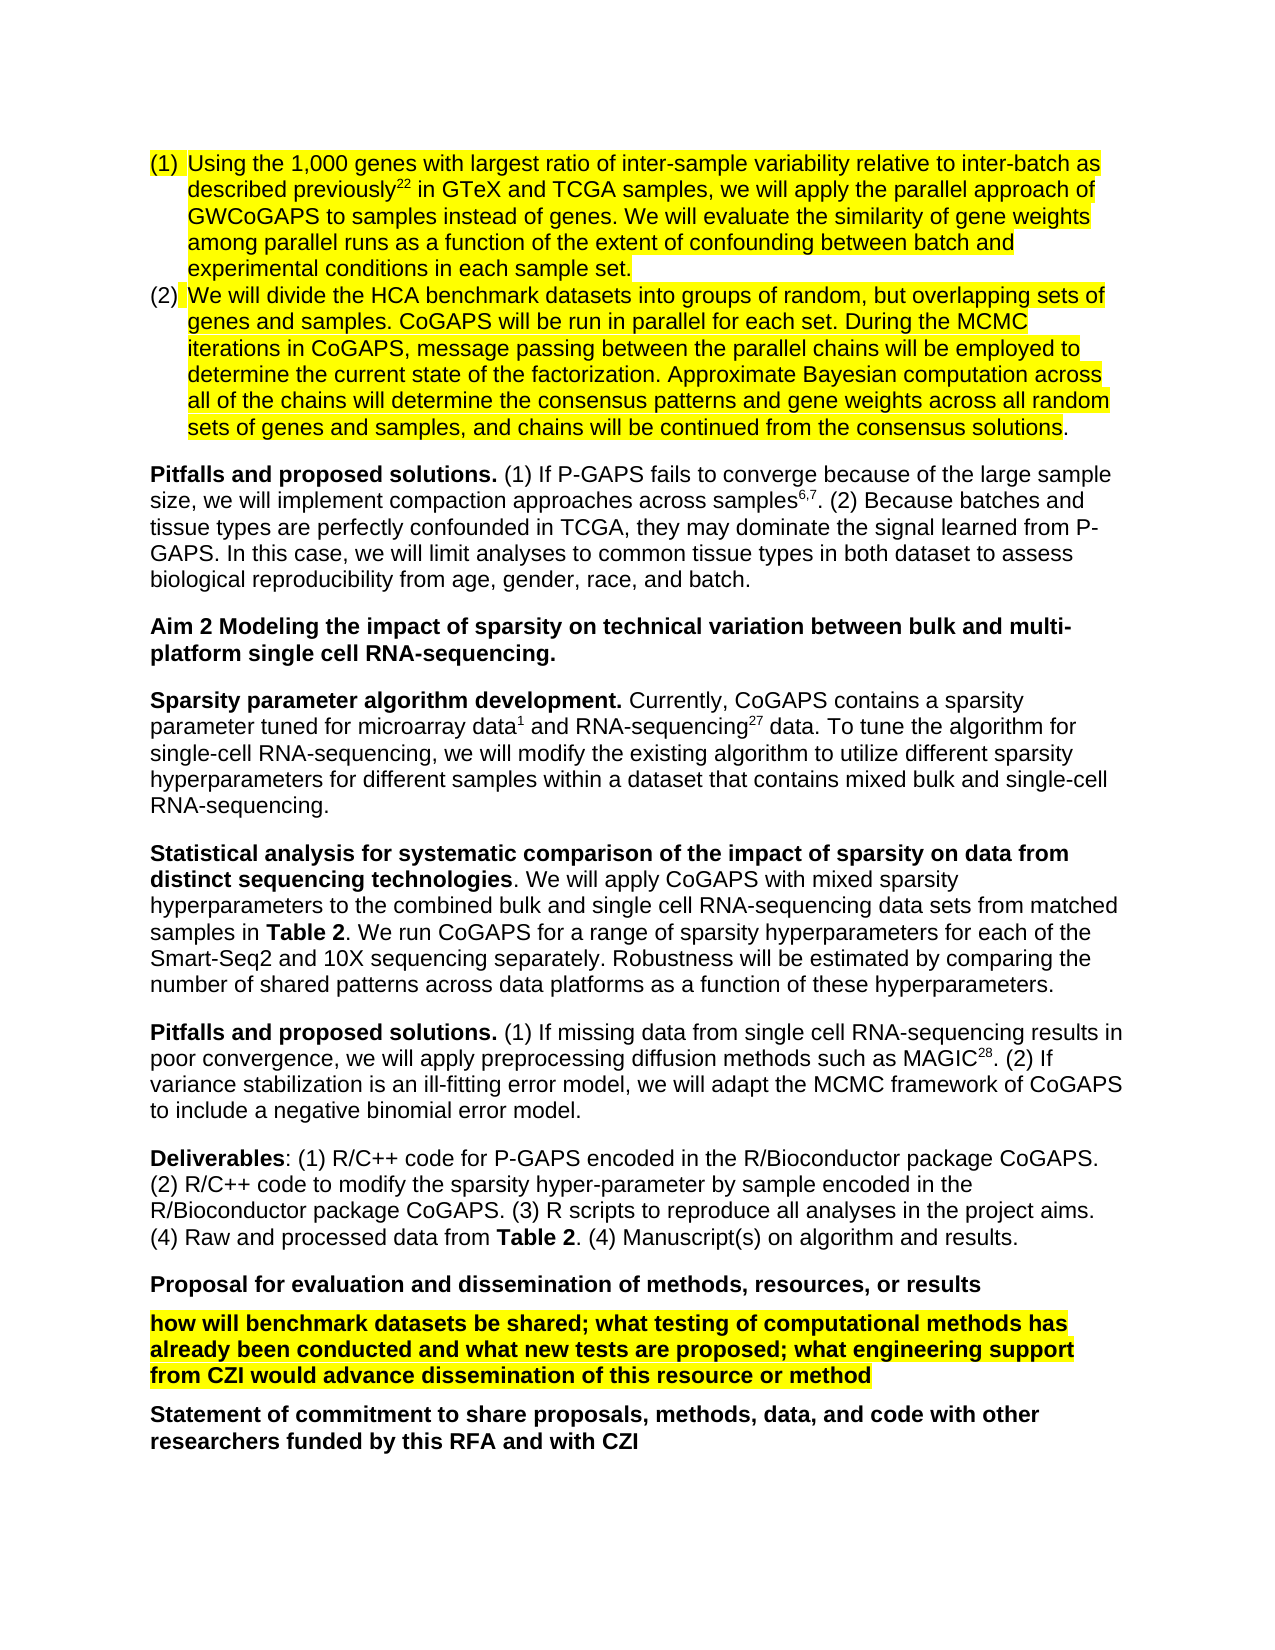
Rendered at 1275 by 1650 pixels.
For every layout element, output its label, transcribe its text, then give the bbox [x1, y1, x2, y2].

list Using the 1,000 genes with largest ratio of inter-sample variability relative to inter-batch as described previously22 in GTeX and TCGA samples, we will apply the parallel approach of GWCoGAPS to samples instead of genes. We will evaluate the similarity of gene weights among parallel runs as a function of the extent of confounding between batch and experimental conditions in each sample set. [632, 150, 1125, 282]
text Pitfalls and proposed solutions. (1) If missing data from single cell RNA-sequencing results in poor convergence, we will apply preprocessing diffusion methods such as MAGIC28. (2) If variance stabilization is an ill-fitting error model, we will adapt the MCMC framework of CoGAPS to include a negative binomial error model. [150, 1018, 1125, 1124]
list We will divide the HCA benchmark datasets into groups of random, but overlapping sets of genes and samples. CoGAPS will be run in parallel for each set. During the MCMC iterations in CoGAPS, message passing between the parallel chains will be employed to determine the current state of the factorization. Approximate Bayesian computation across all of the chains will determine the consensus patterns and gene weights across all random sets of genes and samples, and chains will be continued from the consensus solutions. [150, 282, 1125, 440]
text Statement of commitment to share proposals, methods, data, and code with other researchers funded by this RFA and with CZI [150, 1401, 1125, 1454]
text Statistical analysis for systematic comparison of the impact of sparsity on data from distinct sequencing technologies. We will apply CoGAPS with mixed sparsity hyperparameters to the combined bulk and single cell RNA-sequencing data sets from matched samples in Table 2. We run CoGAPS for a range of sparsity hyperparameters for each of the Smart-Seq2 and 10X sequencing separately. Robustness will be estimated by comparing the number of shared patterns across data platforms as a function of these hyperparameters. [150, 839, 1125, 998]
text Pitfalls and proposed solutions. (1) If P-GAPS fails to converge because of the large sample size, we will implement compaction approaches across samples6,7. (2) Because batches and tissue types are perfectly confounded in TCGA, they may dominate the signal learned from P-GAPS. In this case, we will limit analyses to common tissue types in both dataset to assess biological reproducibility from age, gender, race, and batch. [150, 461, 1125, 592]
text Sparsity parameter algorithm development. Currently, CoGAPS contains a sparsity parameter tuned for microarray data1 and RNA-sequencing27 data. To tune the algorithm for single-cell RNA-sequencing, we will modify the existing algorithm to utilize different sparsity hyperparameters for different samples within a dataset that contains mixed bulk and single-cell RNA-sequencing. [150, 687, 1125, 819]
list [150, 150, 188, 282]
text Aim 2 Modeling the impact of sparsity on technical variation between bulk and multi-platform single cell RNA-sequencing. [150, 613, 1125, 666]
text Proposal for evaluation and dissemination of methods, resources, or results [150, 1271, 1125, 1297]
